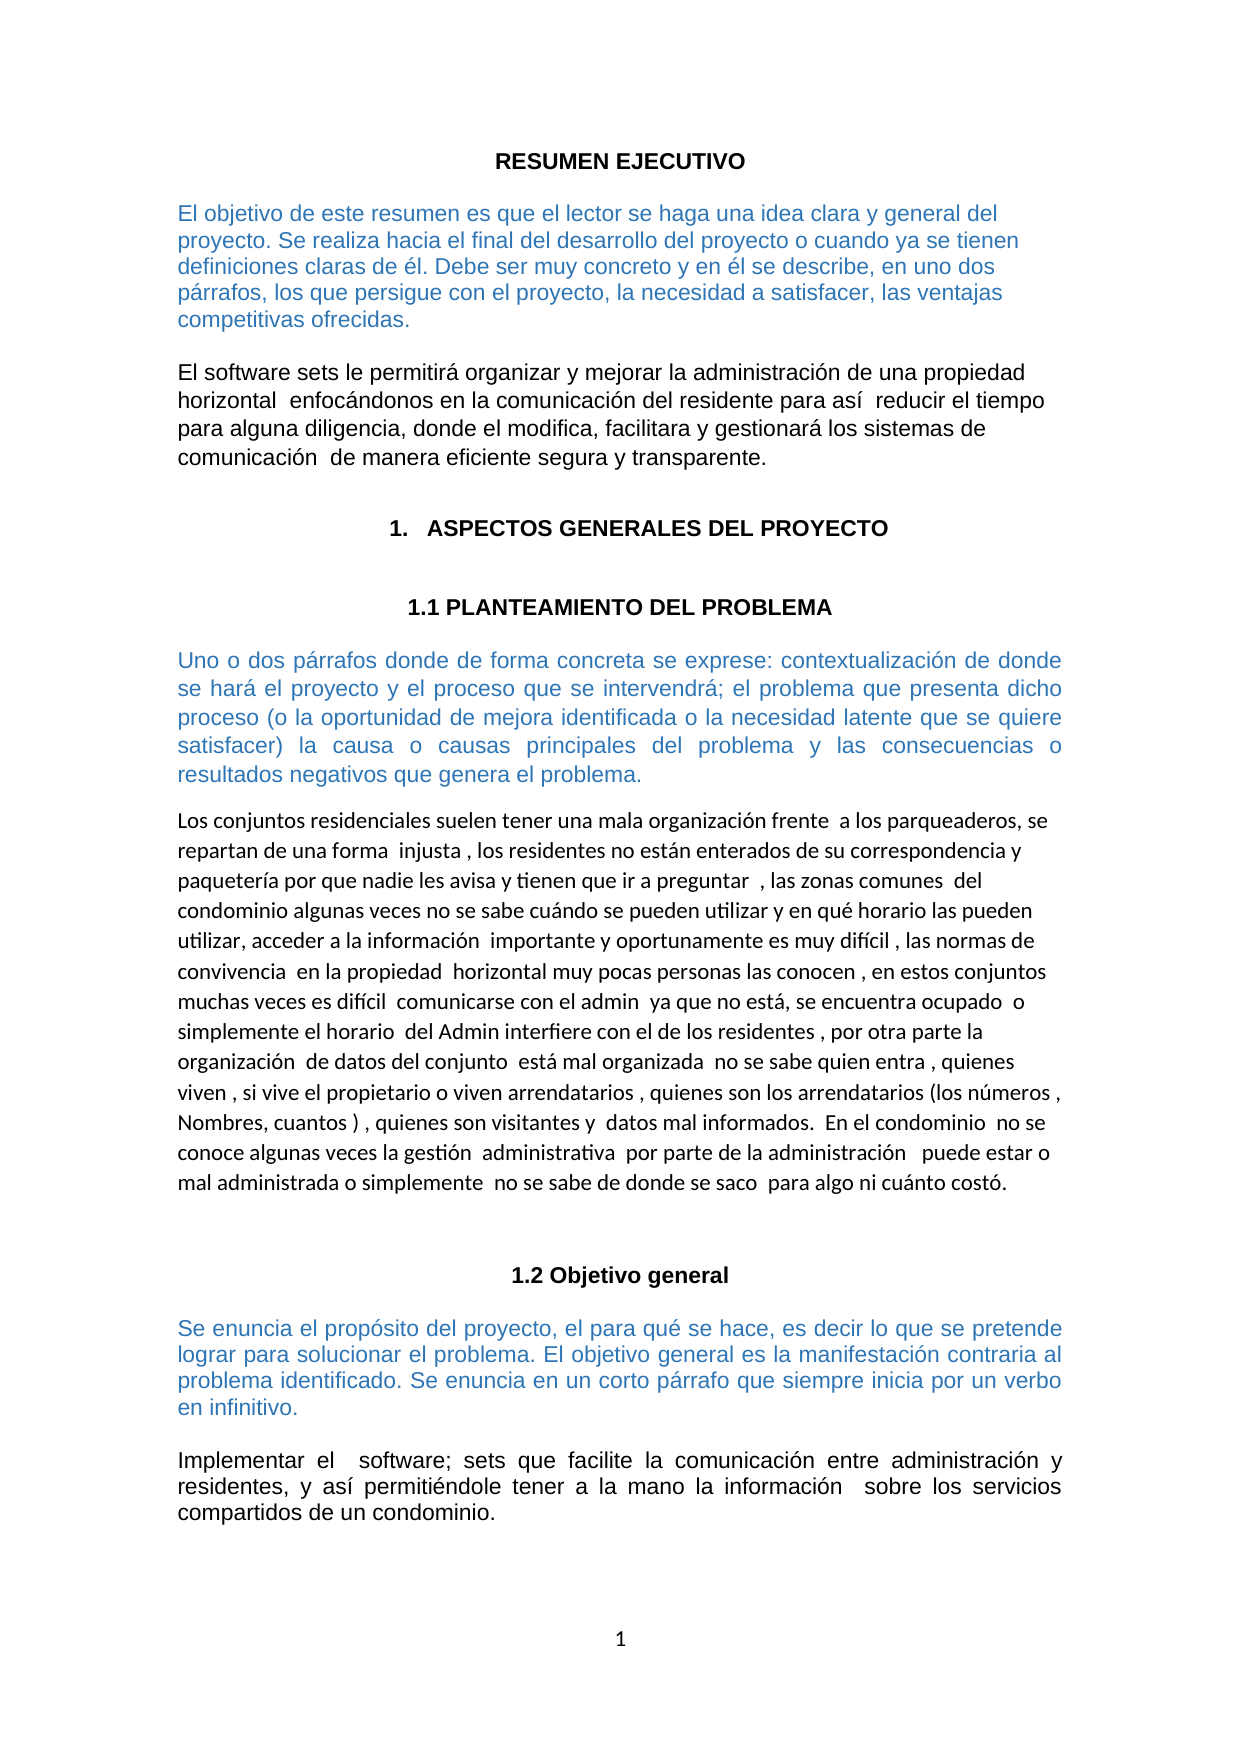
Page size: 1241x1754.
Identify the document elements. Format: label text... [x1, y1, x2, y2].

text 1.2 Objetivo general [177, 1262, 1063, 1288]
text El objetivo de este resumen es que el lector se haga una idea clara y general del proyecto. Se realiza hacia el final del desarrollo del proyecto o cuando ya se tienen definiciones claras de él. Debe ser muy concreto y en él se describe, en uno dos párrafos, los que persigue con el proyecto, la necesidad a satisfacer, las ventajas competitivas ofrecidas. [177, 200, 1063, 332]
list ASPECTOS GENERALES DEL PROYECTO [215, 515, 1063, 542]
text Se enuncia el propósito del proyecto, el para qué se hace, es decir lo que se pretende lograr para solucionar el problema. El objetivo general es la manifestación contraria al problema identificado. Se enuncia en un corto párrafo que siempre inicia por un verbo en infinitivo. [177, 1315, 1063, 1420]
text El software sets le permitirá organizar y mejorar la administración de una propiedad horizontal enfocándonos en la comunicación del residente para así reducir el tiempo para alguna diligencia, donde el modifica, facilitara y gestionará los sistemas de comunicación de manera eficiente segura y transparente. [177, 358, 1063, 470]
text Implementar el software; sets que facilite la comunicación entre administración y residentes, y así permitiéndole tener a la mano la información sobre los servicios compartidos de un condominio. [177, 1447, 1063, 1526]
text 1.1 PLANTEAMIENTO DEL PROBLEMA [177, 594, 1063, 621]
text Los conjuntos residenciales suelen tener una mala organización frente a los parqueaderos, se repartan de una forma injusta , los residentes no están enterados de su correspondencia y paquetería por que nadie les avisa y tienen que ir a preguntar , las zonas comunes del condominio algunas veces no se sabe cuándo se pueden utilizar y en qué horario las pueden utilizar, acceder a la información importante y oportunamente es muy difícil , las normas de convivencia en la propiedad horizontal muy pocas personas las conocen , en estos conjuntos muchas veces es difícil comunicarse con el admin ya que no está, se encuentra ocupado o simplemente el horario del Admin interfiere con el de los residentes , por otra parte la organización de datos del conjunto está mal organizada no se sabe quien entra , quienes viven , si vive el propietario o viven arrendatarios , quienes son los arrendatarios (los números , Nombres, cuantos ) , quienes son visitantes y datos mal informados. En el condominio no se conoce algunas veces la gestión administrativa por parte de la administración puede estar o mal administrada o simplemente no se sabe de donde se saco para algo ni cuánto costó. [177, 806, 1063, 1196]
text RESUMEN EJECUTIVO [177, 148, 1063, 174]
text Uno o dos párrafos donde de forma concreta se exprese: contextualización de donde se hará el proyecto y el proceso que se intervendrá; el problema que presenta dicho proceso (o la oportunidad de mejora identificada o la necesidad latente que se quiere satisfacer) la causa o causas principales del problema y las consecuencias o resultados negativos que genera el problema. [177, 647, 1063, 787]
